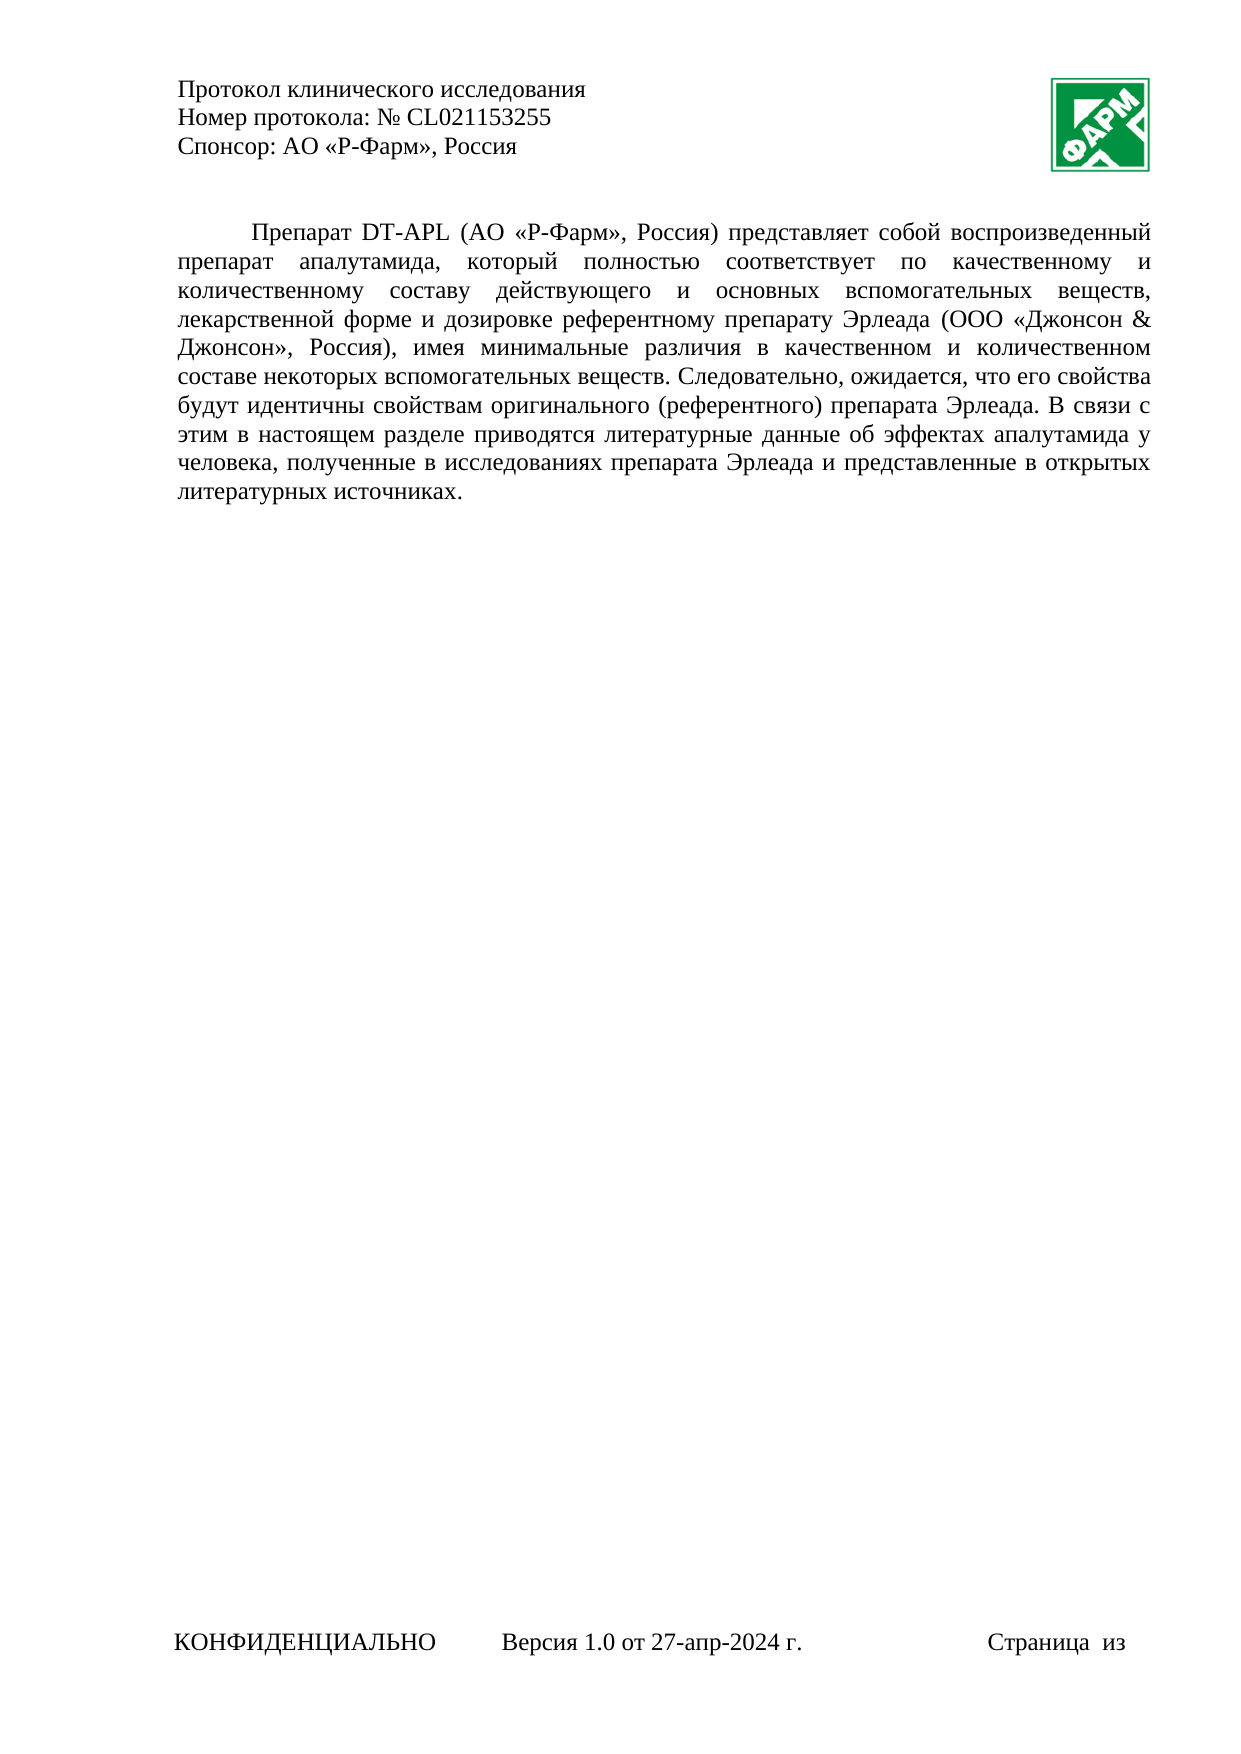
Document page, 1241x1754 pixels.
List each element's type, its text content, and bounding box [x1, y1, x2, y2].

picture [1046, 73, 1152, 174]
text Препарат DT-APL (АО «Р-Фарм», Россия) представляет собой воспроизведенный препарат апалутамида, который полностью соответствует по качественному и количественному составу действующего и основных вспомогательных веществ, лекарственной форме и дозировке референтному препарату Эрлеада (ООО «Джонсон & Джонсон», Россия), имея минимальные различия в качественном и количественном составе некоторых вспомогательных веществ. Следовательно, ожидается, что его свойства будут идентичны свойствам оригинального (референтного) препарата Эрлеада. В связи с этим в настоящем разделе приводятся литературные данные об эффектах апалутамида у человека, полученные в исследованиях препарата Эрлеада и представленные в открытых литературных источниках. [177, 217, 1152, 505]
